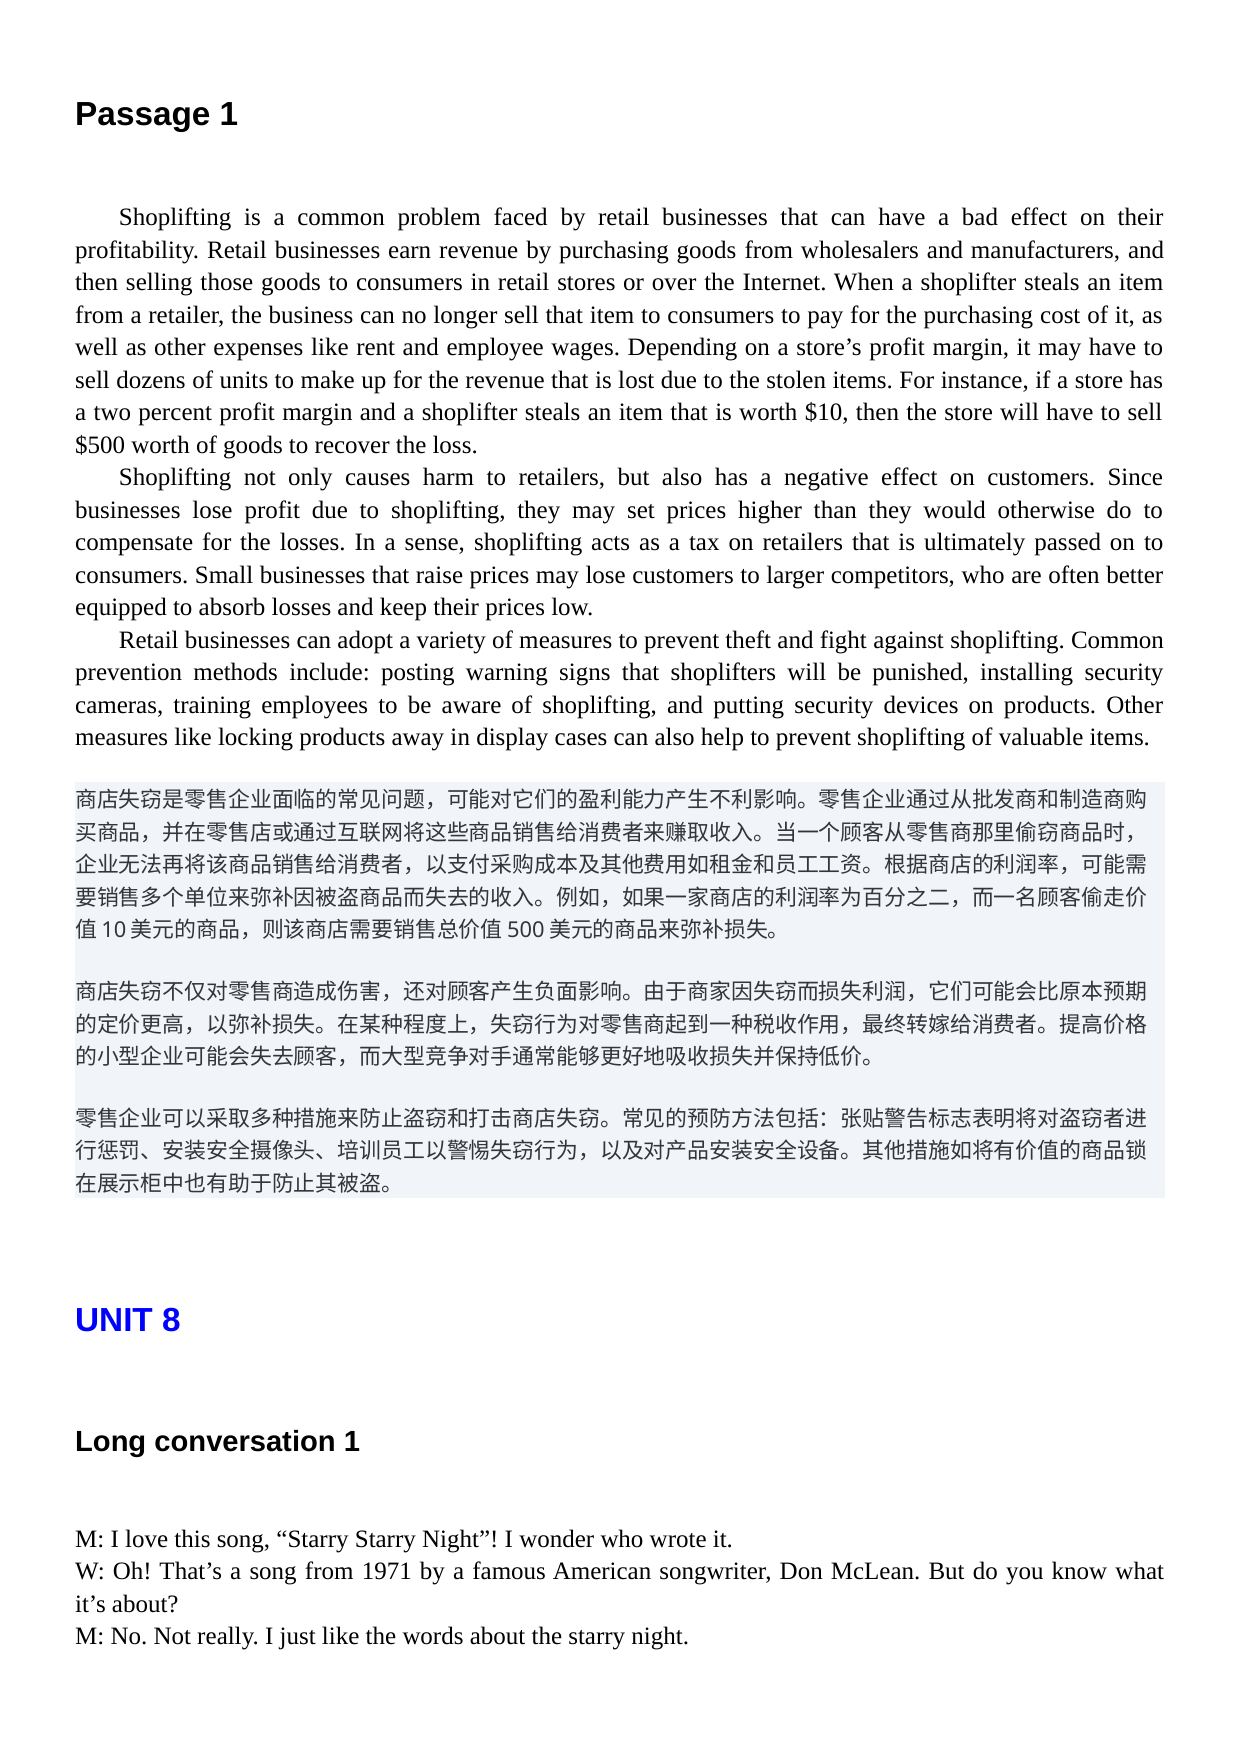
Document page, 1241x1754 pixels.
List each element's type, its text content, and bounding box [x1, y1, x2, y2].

text Shoplifting is a common problem faced by retail businesses that can have a bad effect on their profitability. Retail businesses earn revenue by purchasing goods from wholesalers and manufacturers, and then selling those goods to consumers in retail stores or over the Internet. When a shoplifter steals an item from a retailer, the business can no longer sell that item to consumers to pay for the purchasing cost of it, as well as other expenses like rent and employee wages. Depending on a store’s profit margin, it may have to sell dozens of units to make up for the revenue that is lost due to the stolen items. For instance, if a store has a two percent profit margin and a shoplifter steals an item that is worth $10, then the store will have to sell $500 worth of goods to recover the loss. [75, 200, 1165, 460]
text Retail businesses can adopt a variety of measures to prevent theft and fight against shoplifting. Common prevention methods include: posting warning signs that shoplifters will be punished, installing security cameras, training employees to be aware of shoplifting, and putting security devices on products. Other measures like locking products away in display cases can also help to prevent shoplifting of valuable items. [75, 623, 1165, 753]
text W: Oh! That’s a song from 1971 by a famous American songwriter, Don McLean. But do you know what it’s about? [75, 1554, 1165, 1619]
text 商店失窃不仅对零售商造成伤害，还对顾客产生负面影响。由于商家因失窃而损失利润，它们可能会比原本预期的定价更高，以弥补损失。在某种程度上，失窃行为对零售商起到一种税收作用，最终转嫁给消费者。提高价格的小型企业可能会失去顾客，而大型竞争对手通常能够更好地吸收损失并保持低价。 [75, 974, 1165, 1071]
text M: I love this song, “Starry Starry Night”! I wonder who wrote it. [75, 1522, 1165, 1554]
subtitle Passage 1 [75, 81, 1165, 146]
subtitle UNIT 8 [75, 1287, 1165, 1352]
text 商店失窃是零售企业面临的常见问题，可能对它们的盈利能力产生不利影响。零售企业通过从批发商和制造商购买商品，并在零售店或通过互联网将这些商品销售给消费者来赚取收入。当一个顾客从零售商那里偷窃商品时，企业无法再将该商品销售给消费者，以支付采购成本及其他费用如租金和员工工资。根据商店的利润率，可能需要销售多个单位来弥补因被盗商品而失去的收入。例如，如果一家商店的利润率为百分之二，而一名顾客偷走价值10美元的商品，则该商店需要销售总价值500美元的商品来弥补损失。 [75, 782, 1165, 944]
subtitle Long conversation 1 [75, 1408, 1165, 1473]
text 零售企业可以采取多种措施来防止盗窃和打击商店失窃。常见的预防方法包括：张贴警告标志表明将对盗窃者进行惩罚、安装安全摄像头、培训员工以警惕失窃行为，以及对产品安装安全设备。其他措施如将有价值的商品锁在展示柜中也有助于防止其被盗。 [75, 1100, 1165, 1198]
text M: No. Not really. I just like the words about the starry night. [75, 1619, 1165, 1652]
text Shoplifting not only causes harm to retailers, but also has a negative effect on customers. Since businesses lose profit due to shoplifting, they may set prices higher than they would otherwise do to compensate for the losses. In a sense, shoplifting acts as a tax on retailers that is ultimately passed on to consumers. Small businesses that raise prices may lose customers to larger competitors, who are often better equipped to absorb losses and keep their prices low. [75, 460, 1165, 623]
